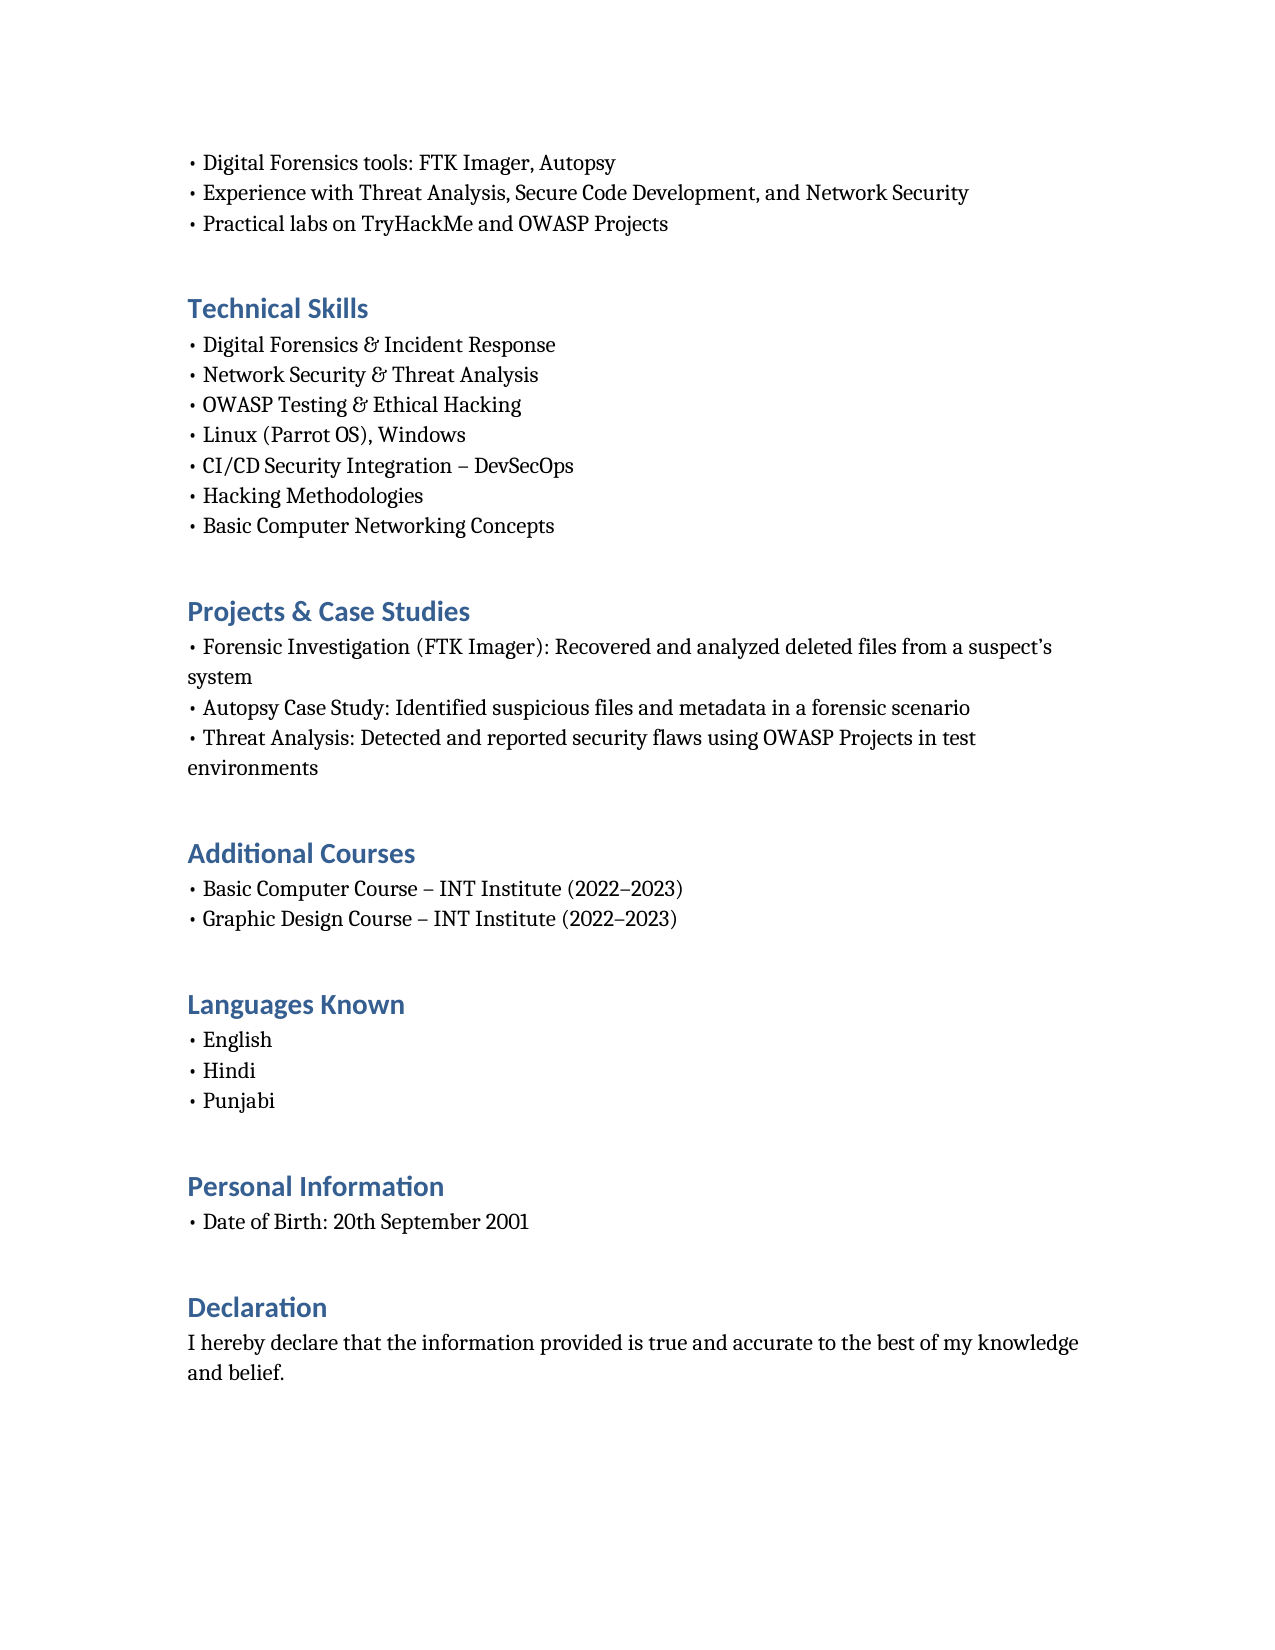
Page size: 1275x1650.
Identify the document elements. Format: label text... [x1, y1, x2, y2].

text I hereby declare that the information provided is true and accurate to the best of my knowledge and belief. [187, 1330, 1087, 1387]
subtitle Personal Information [187, 1168, 1087, 1203]
subtitle Technical Skills [187, 291, 1087, 326]
text • Forensic Investigation (FTK Imager): Recovered and analyzed deleted files from a suspect’s system • Autopsy Case Study: Identified suspicious files and metadata in a forensic scenario • Threat Analysis: Detected and reported security flaws using OWASP Projects in test environments [187, 634, 1087, 781]
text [187, 150, 1087, 237]
subtitle Declaration [187, 1289, 1087, 1325]
text • English • Hindi • Punjabi [187, 1027, 1087, 1114]
subtitle Languages Known [187, 986, 1087, 1022]
text • Date of Birth: 20th September 2001 [187, 1209, 1087, 1235]
text • Digital Forensics & Incident Response • Network Security & Threat Analysis • OWASP Testing & Ethical Hacking • Linux (Parrot OS), Windows • CI/CD Security Integration – DevSecOps • Hacking Methodologies • Basic Computer Networking Concepts [187, 332, 1087, 539]
subtitle Projects & Case Studies [187, 593, 1087, 629]
text • Basic Computer Course – INT Institute (2022–2023) • Graphic Design Course – INT Institute (2022–2023) [187, 876, 1087, 932]
subtitle Additional Courses [187, 835, 1087, 871]
